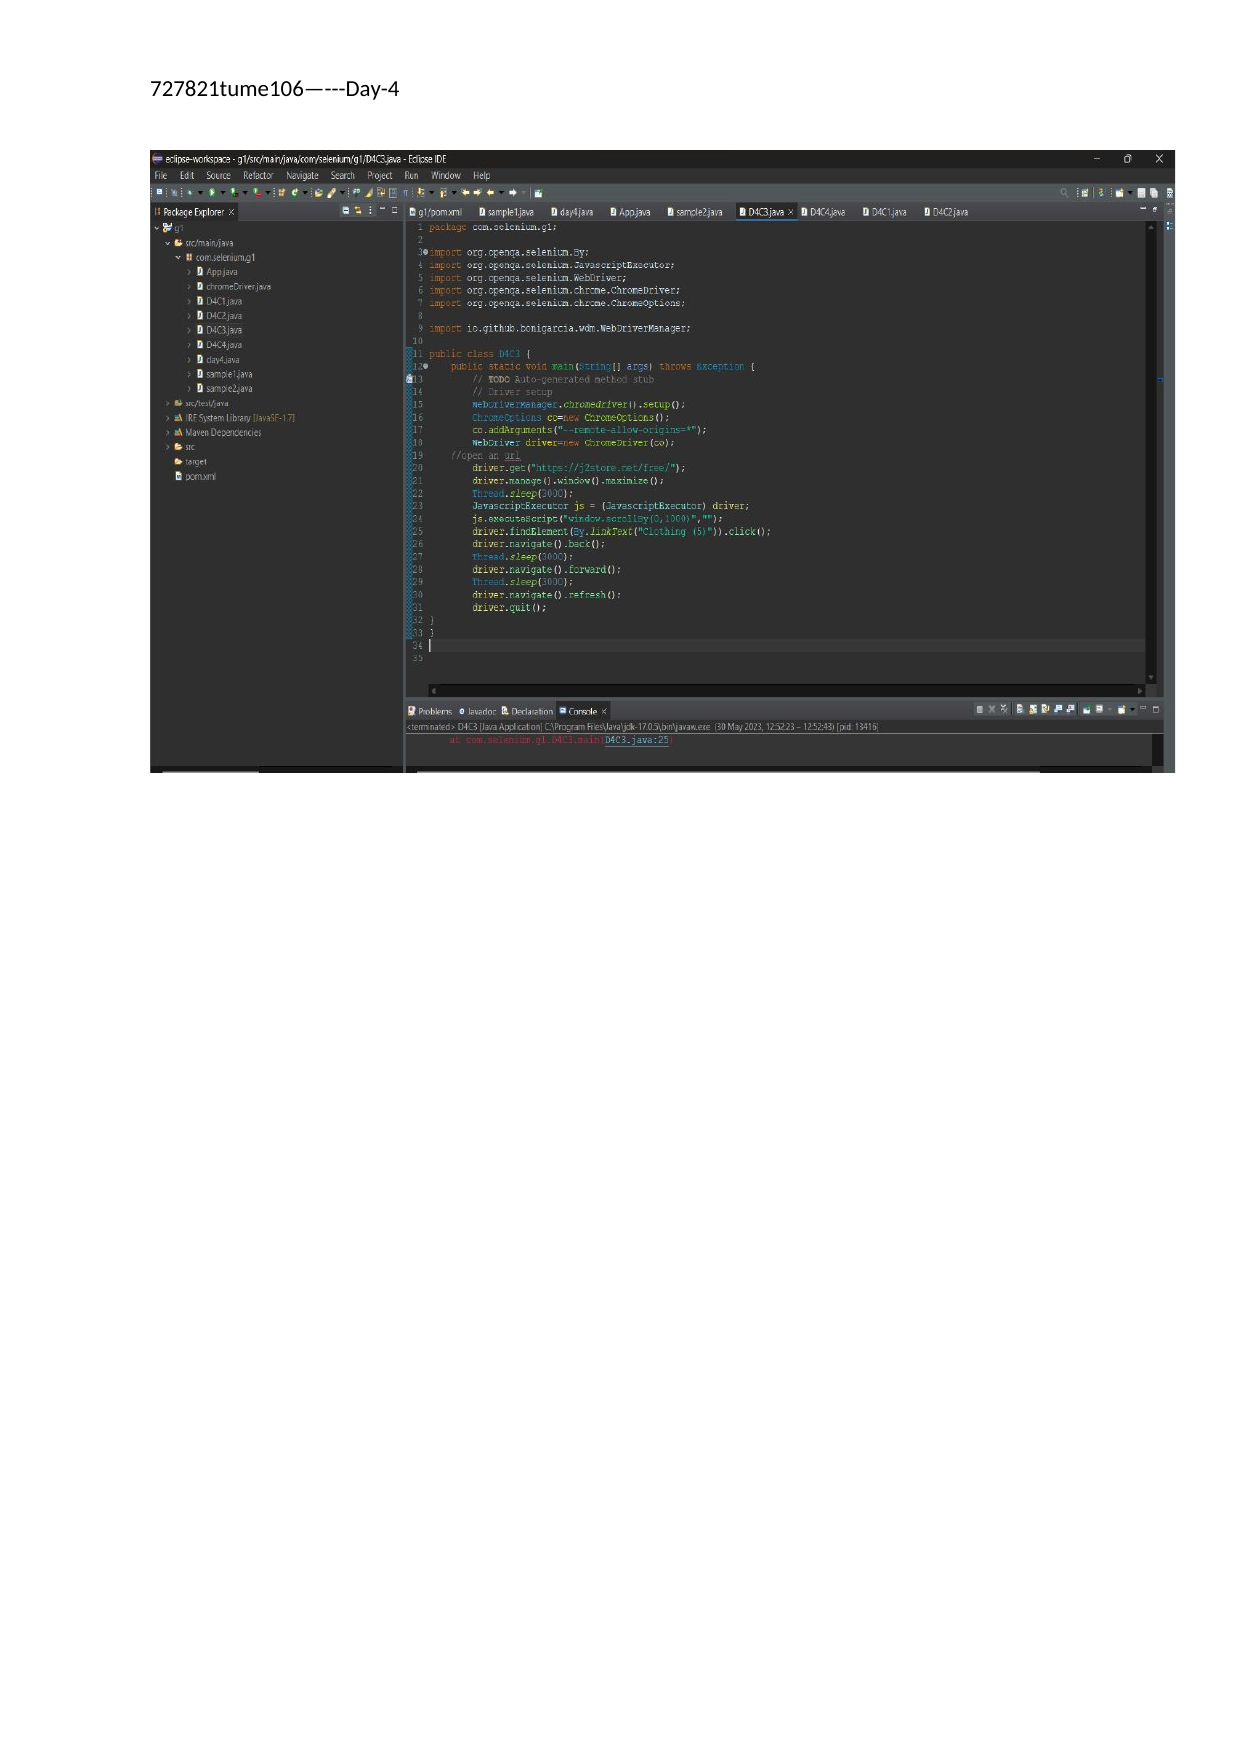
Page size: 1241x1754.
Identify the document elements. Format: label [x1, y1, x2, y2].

picture [150, 150, 1175, 773]
